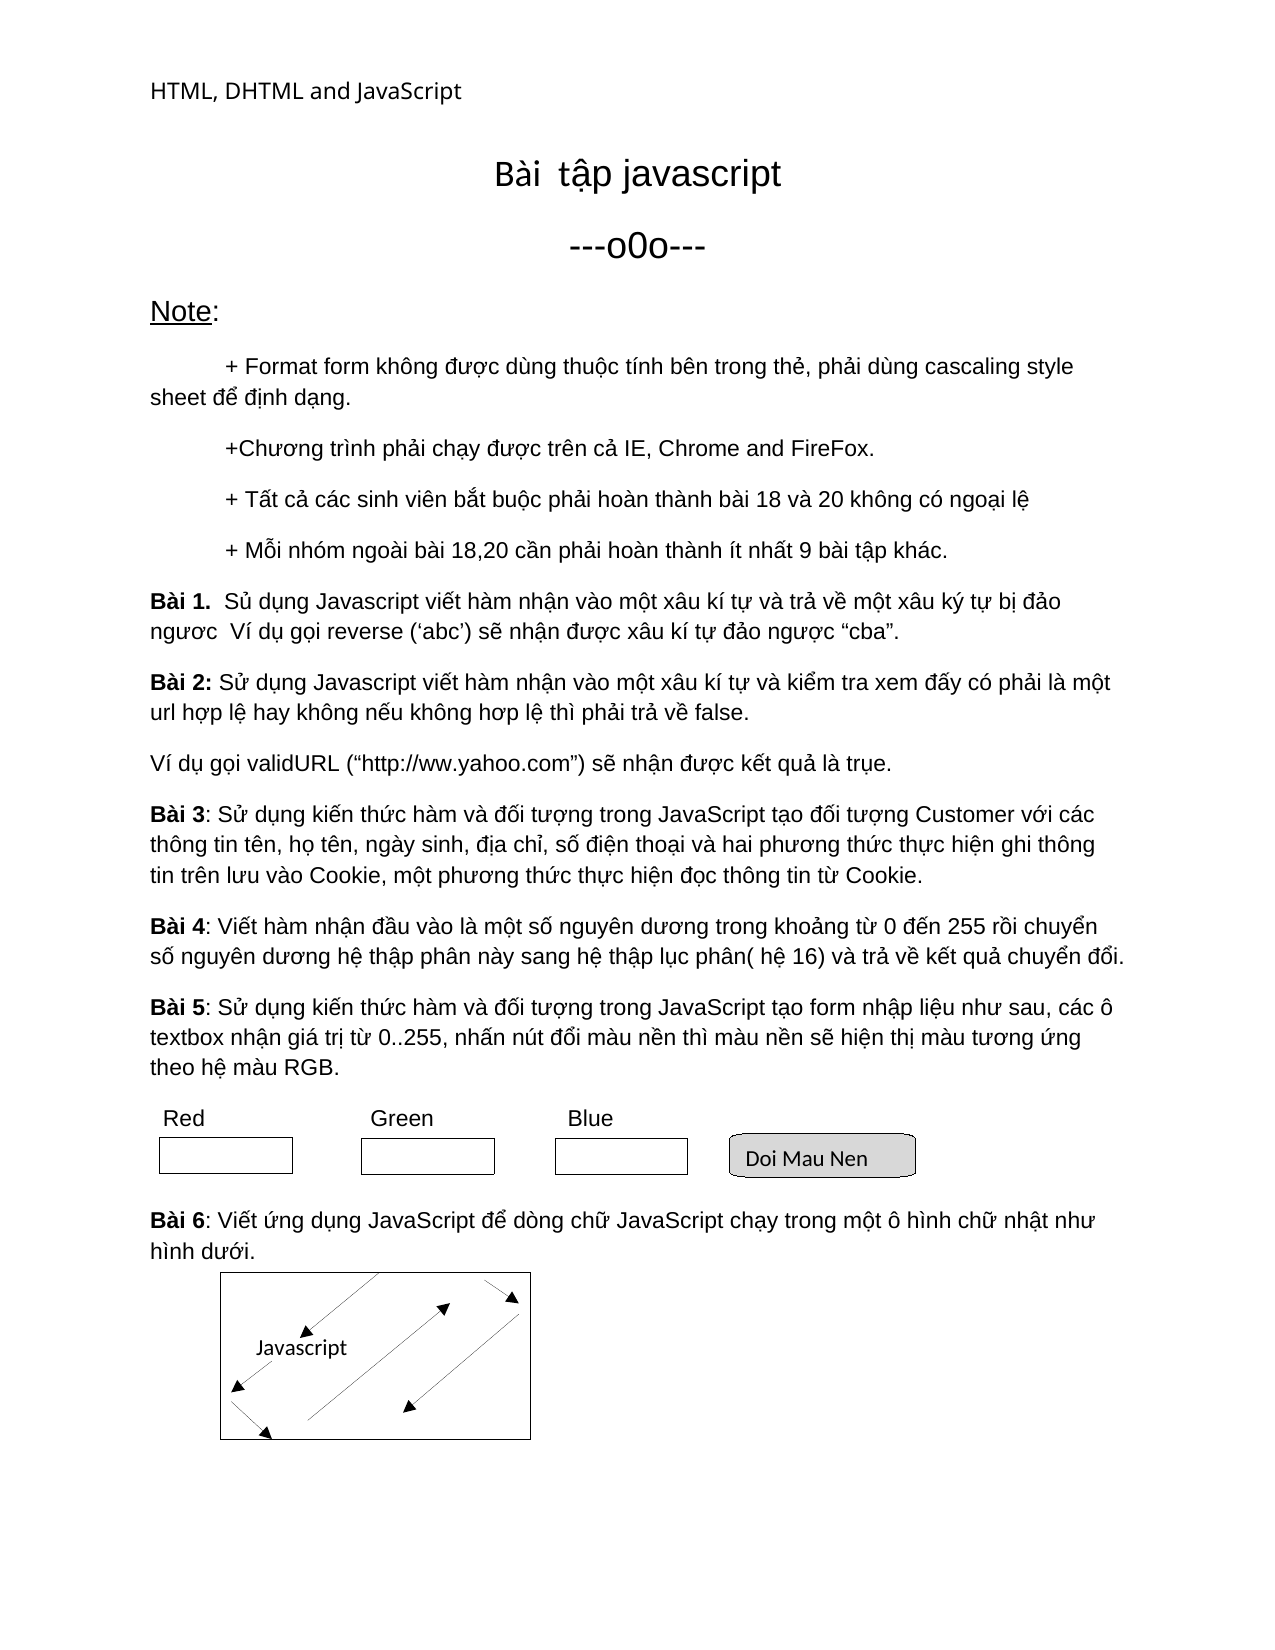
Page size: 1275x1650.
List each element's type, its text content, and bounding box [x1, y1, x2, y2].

text + Format form không được dùng thuộc tính bên trong thẻ, phải dùng cascaling style sheet để định dạng. [150, 353, 1125, 410]
text Ví dụ gọi validURL (“http://ww.yahoo.com”) sẽ nhận được kết quả là trụe. [150, 750, 1125, 777]
text Bài 4: Viết hàm nhận đầu vào là một số nguyên dương trong khoảng từ 0 đến 255 rồi chuyển số nguyên dương hệ thập phân này sang hệ thập lục phân( hệ 16) và trả về kết quả chuyển đổi. [150, 913, 1125, 969]
text + Tất cả các sinh viên bắt buộc phải hoàn thành bài 18 và 20 không có ngoại lệ [150, 486, 1125, 512]
text Bài 3: Sử dụng kiến thức hàm và đối tượng trong JavaScript tạo đối tượng Customer với các thông tin tên, họ tên, ngày sinh, địa chỉ, số điện thoại và hai phương thức thực hiện ghi thông tin trên lưu vào Cookie, một phương thức thực hiện đọc thông tin từ Cookie. [150, 801, 1125, 888]
text Bài 6: Viết ứng dụng JavaScript để dòng chữ JavaScript chạy trong một ô hình chữ nhật như hình dưới. [150, 1207, 1125, 1264]
text +Chương trình phải chạy được trên cả IE, Chrome and FireFox. [150, 434, 1125, 461]
text Bài 1. Sủ dụng Javascript viết hàm nhận vào một xâu kí tự và trả về một xâu ký tự bị đảo ngươc Ví dụ gọi reverse (‘abc’) sẽ nhận được xâu kí tự đảo ngược “cba”. [150, 588, 1125, 644]
text Note: [150, 294, 1125, 327]
text Bài tập javascript [150, 150, 1125, 196]
text ---o0o--- [150, 223, 1125, 267]
text Bài 2: Sử dụng Javascript viết hàm nhận vào một xâu kí tự và kiểm tra xem đấy có phải là một url hợp lệ hay không nếu không hơp lệ thì phải trả về false. [150, 669, 1125, 726]
text + Mỗi nhóm ngoài bài 18,20 cần phải hoàn thành ít nhất 9 bài tập khác. [150, 537, 1125, 563]
text Bài 5: Sử dụng kiến thức hàm và đối tượng trong JavaScript tạo form nhập liệu như sau, các ô textbox nhận giá trị từ 0..255, nhấn nút đổi màu nền thì màu nền sẽ hiện thị màu tương ứng theo hệ màu RGB. [150, 994, 1125, 1081]
text Red Green Blue [150, 1105, 1125, 1132]
